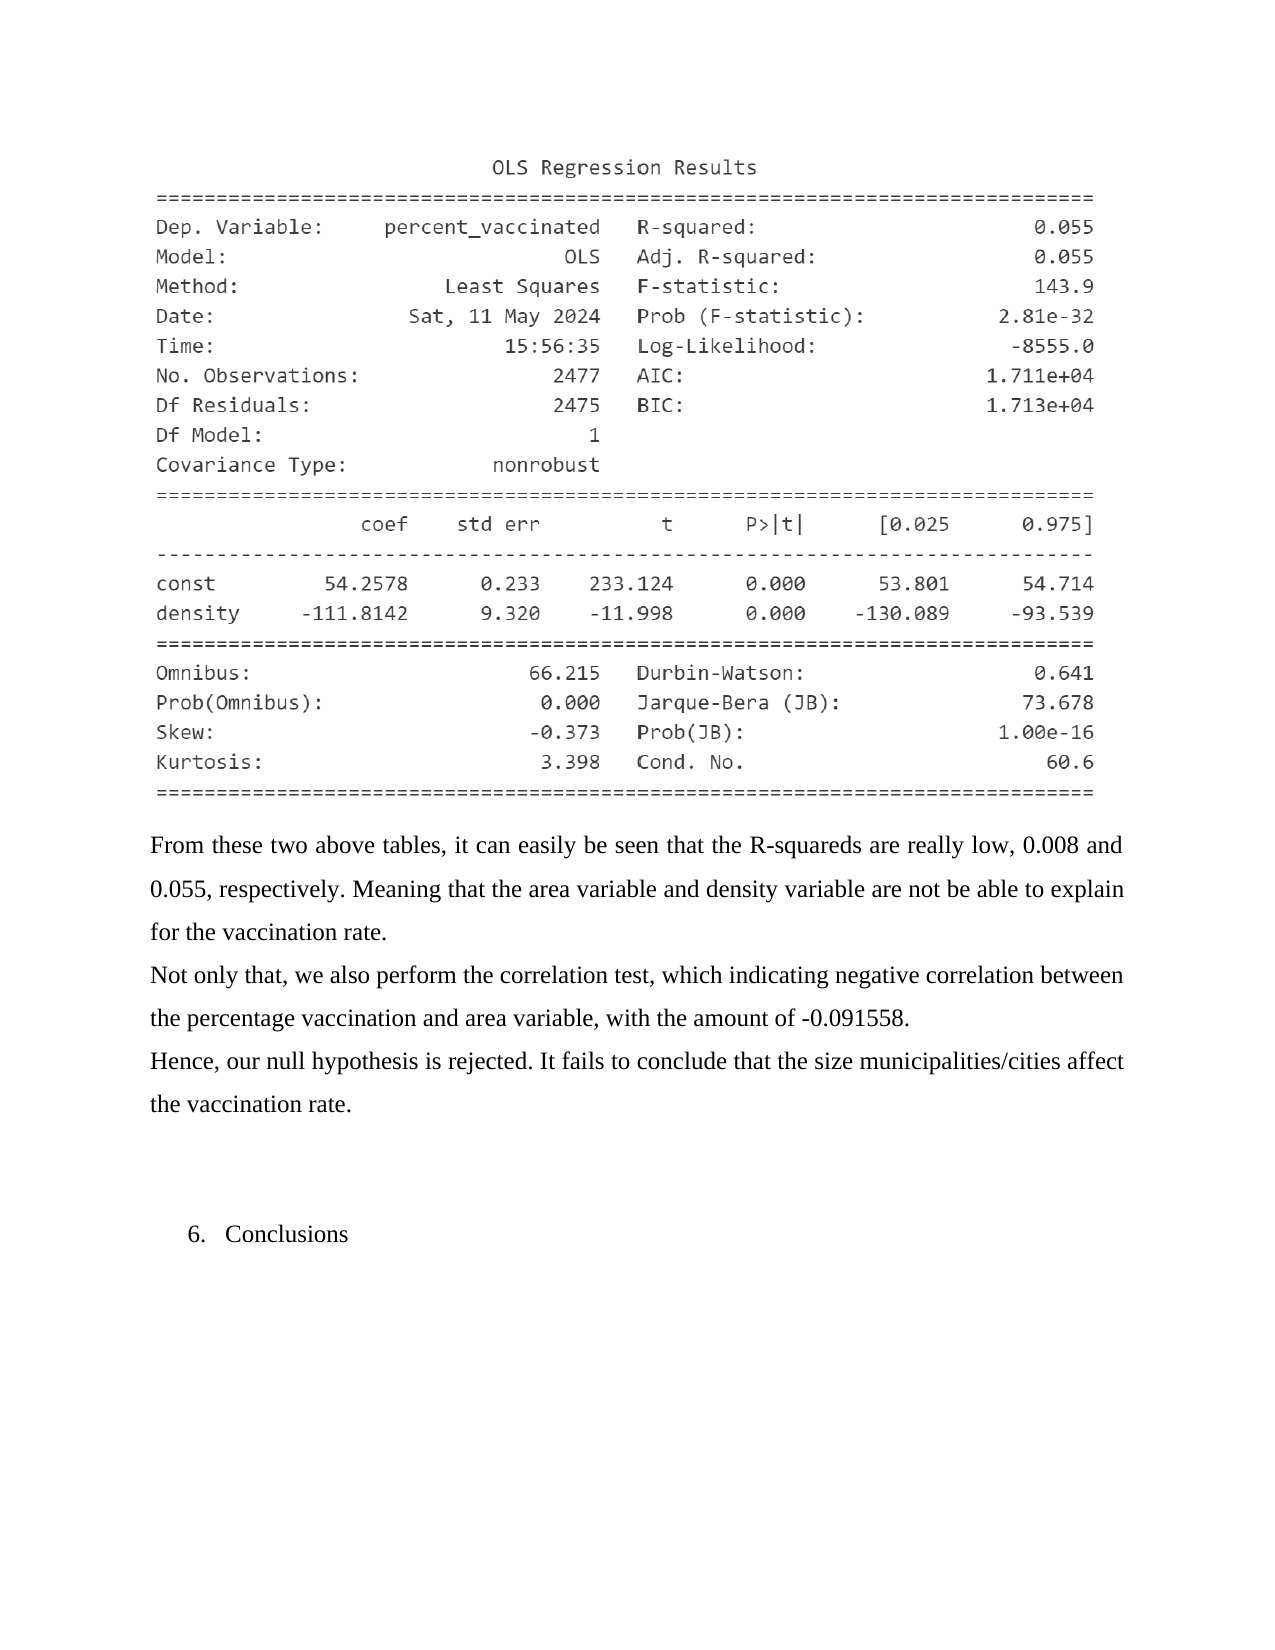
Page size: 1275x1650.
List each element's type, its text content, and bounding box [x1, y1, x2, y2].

text Hence, our null hypothesis is rejected. It fails to conclude that the size municipalities/cities affect the vaccination rate. [150, 1046, 1125, 1118]
list Conclusions [187, 1219, 1125, 1247]
text From these two above tables, it can easily be seen that the R-squareds are really low, 0.008 and 0.055, respectively. Meaning that the area variable and density variable are not be able to explain for the vaccination rate. [150, 831, 1125, 946]
picture [150, 150, 1125, 817]
text Not only that, we also perform the correlation test, which indicating negative correlation between the percentage vaccination and area variable, with the amount of -0.091558. [150, 960, 1125, 1032]
